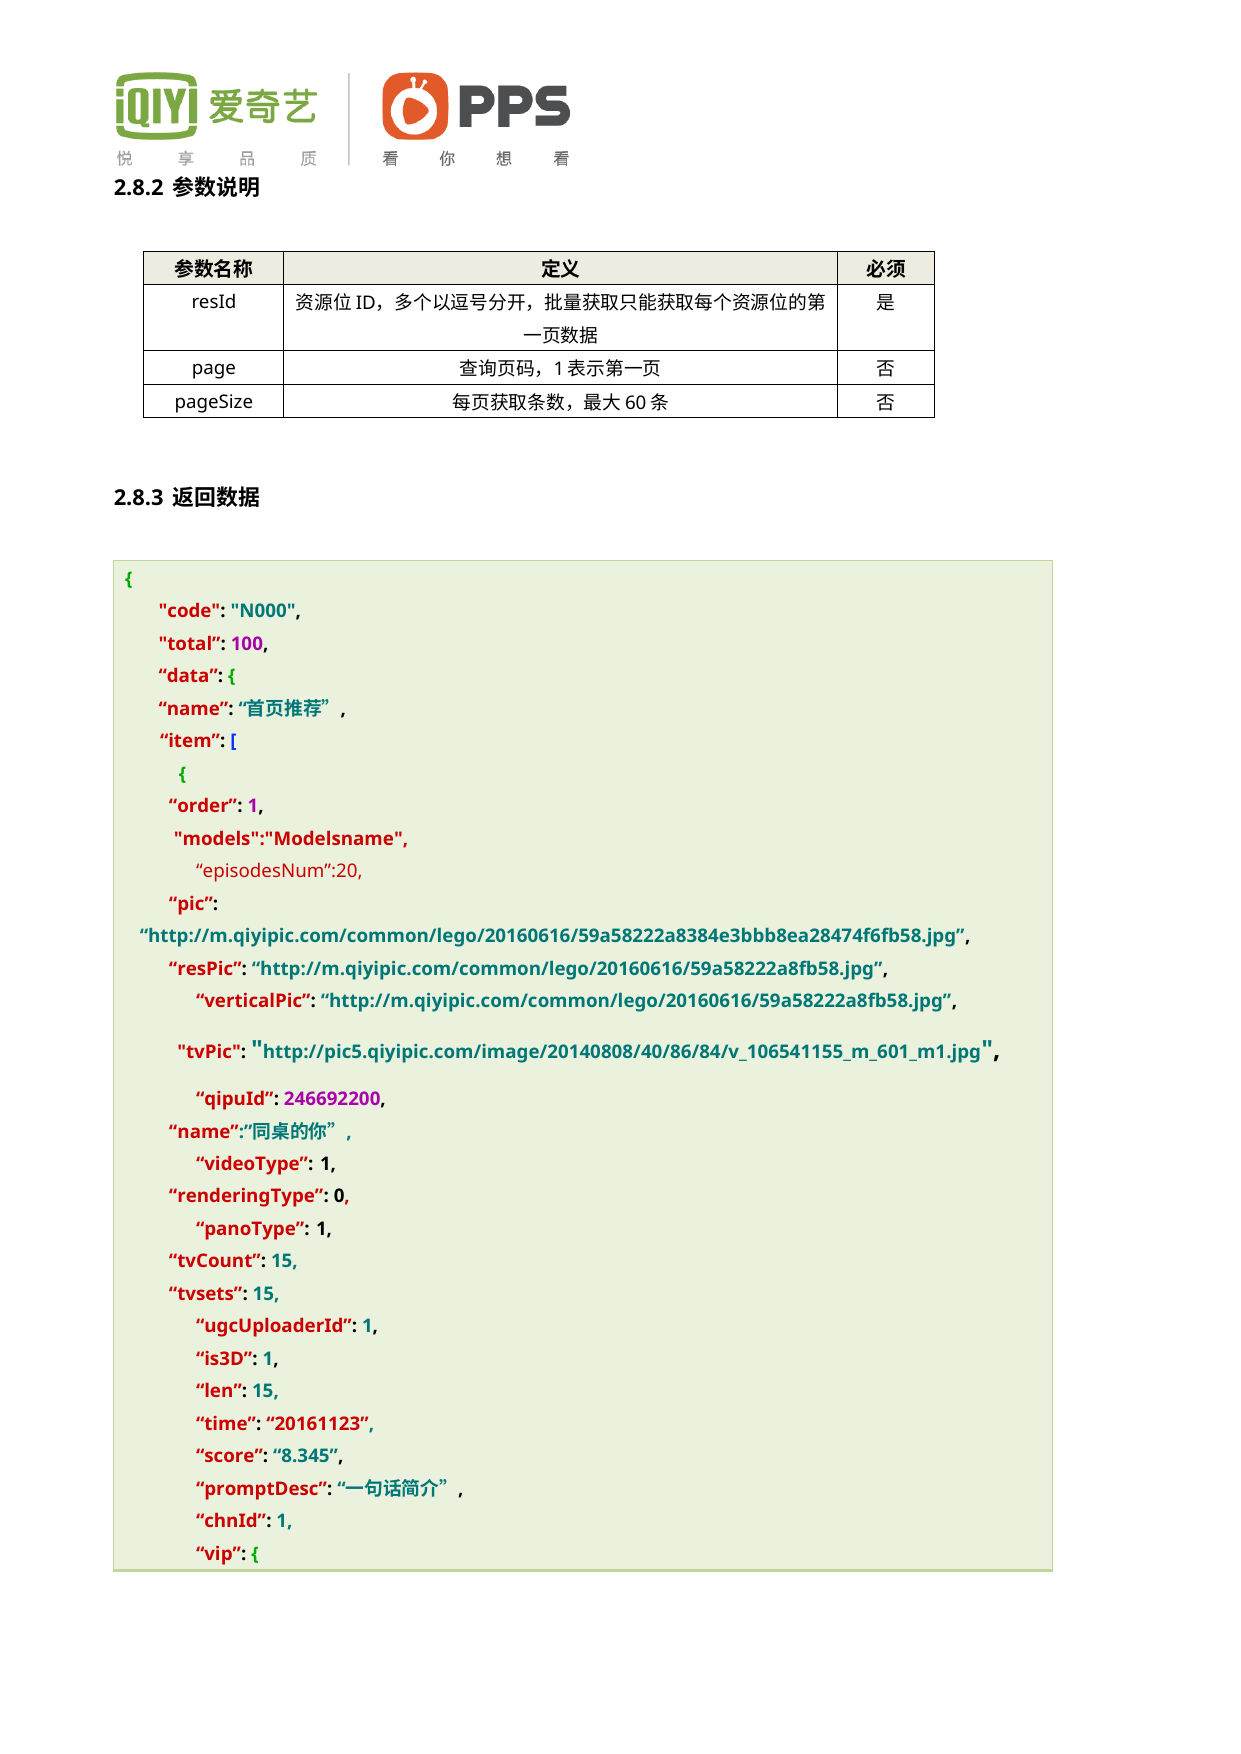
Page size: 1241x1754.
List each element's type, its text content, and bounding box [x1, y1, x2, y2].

table_cell 否 [838, 385, 934, 417]
table_header 必须 [838, 252, 934, 284]
table_cell 否 [838, 351, 934, 384]
table_header 定义 [284, 252, 837, 284]
table_cell page [144, 351, 283, 384]
table_cell 资源位ID，多个以逗号分开，批量获取只能获取每个资源位的第一页数据 [284, 285, 837, 350]
table_cell resId [144, 285, 283, 350]
table_cell 查询页码，1表示第一页 [284, 351, 837, 384]
subtitle 参数说明 [113, 170, 1053, 203]
table_cell pageSize [144, 385, 283, 417]
subtitle 返回数据 [113, 480, 1053, 512]
picture [114, 70, 571, 167]
table_cell 是 [838, 285, 934, 350]
table_header 参数名称 [144, 252, 283, 284]
table_cell 每页获取条数，最大60条 [284, 385, 837, 417]
